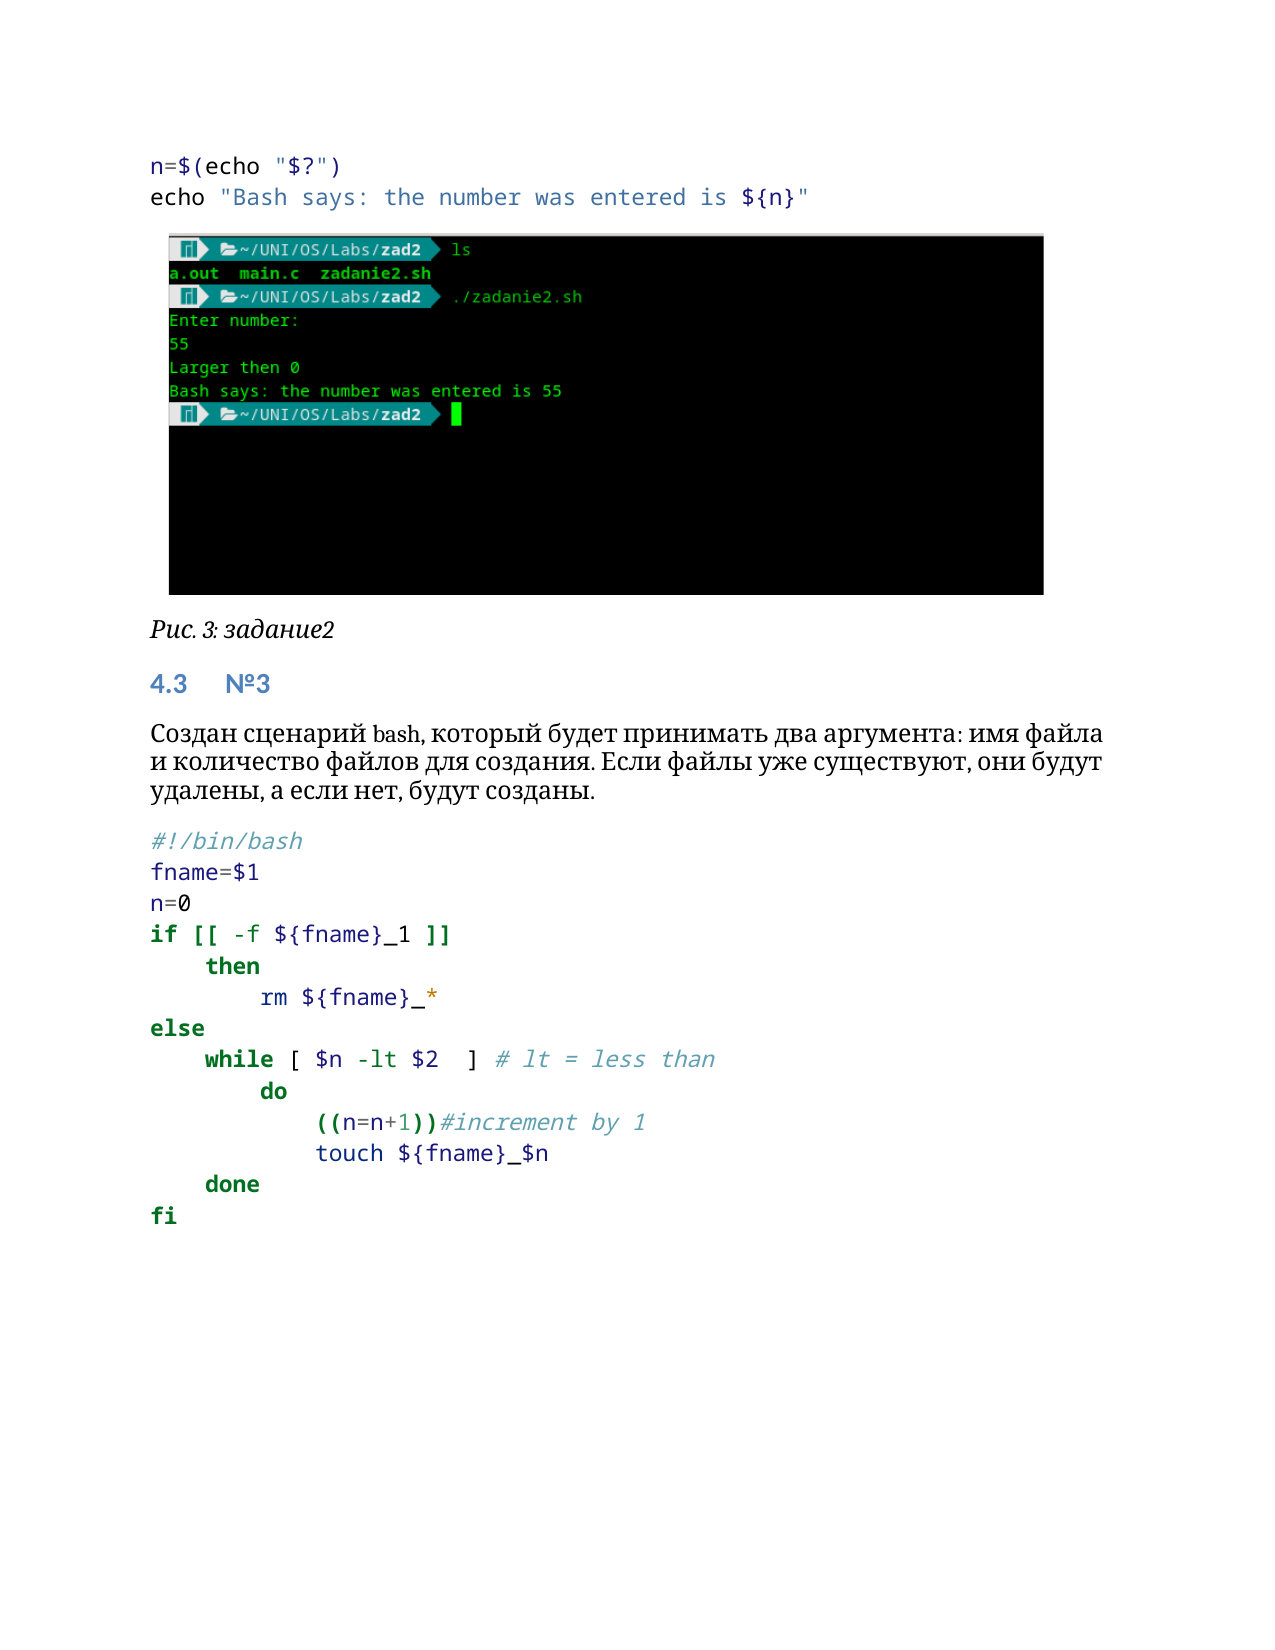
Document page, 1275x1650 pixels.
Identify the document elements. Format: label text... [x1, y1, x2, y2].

text #!/bin/bash fname=$1 n=0 if [[ -f ${fname}_1 ]] then rm ${fname}_* else while [ $n -lt $2 ] # lt = less than do ((n=n+1))#increment by 1 touch ${fname}_$n done fi [150, 824, 1125, 1231]
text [150, 150, 1125, 212]
text Рис. 3: задание2 [150, 616, 1125, 644]
text Создан сценарий bash, который будет принимать два аргумента: имя файла и количество файлов для создания. Если файлы уже существуют, они будут удалены, а если нет, будут созданы. [150, 719, 1125, 806]
subtitle 4.3 №3 [150, 665, 1125, 701]
picture [168, 233, 1044, 595]
